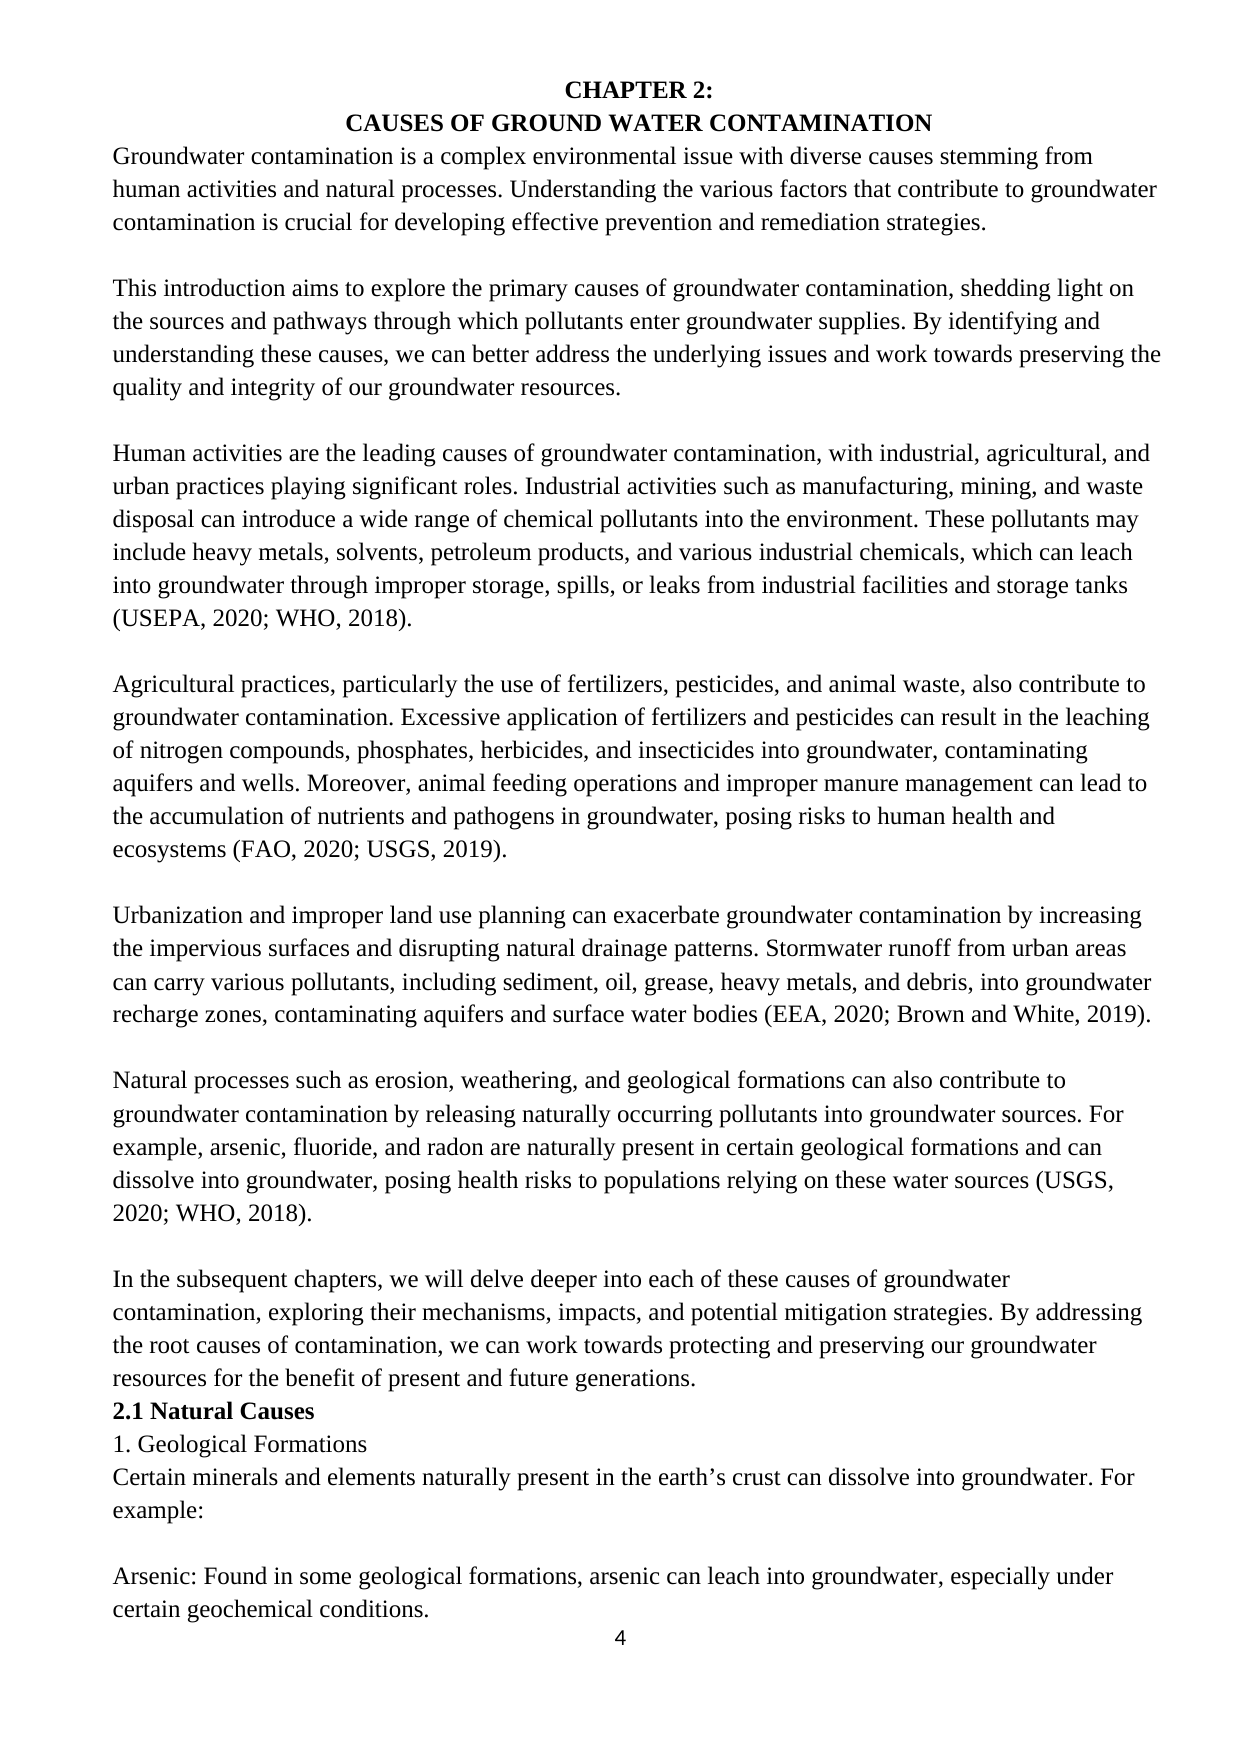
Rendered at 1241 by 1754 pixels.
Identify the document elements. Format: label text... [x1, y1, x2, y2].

list Human activities are the leading causes of groundwater contamination, with industrial, agricultural, and urban practices playing significant roles. Industrial activities such as manufacturing, mining, and waste disposal can introduce a wide range of chemical pollutants into the environment. These pollutants may include heavy metals, solvents, petroleum products, and various industrial chemicals, which can leach into groundwater through improper storage, spills, or leaks from industrial facilities and storage tanks (USEPA, 2020; WHO, 2018). [112, 438, 1165, 632]
list CAUSES OF GROUND WATER CONTAMINATION [112, 108, 1165, 137]
list Certain minerals and elements naturally present in the earth’s crust can dissolve into groundwater. For example: [112, 1462, 1165, 1524]
list Agricultural practices, particularly the use of fertilizers, pesticides, and animal waste, also contribute to groundwater contamination. Excessive application of fertilizers and pesticides can result in the leaching of nitrogen compounds, phosphates, herbicides, and insecticides into groundwater, contaminating aquifers and wells. Moreover, animal feeding operations and improper manure management can lead to the accumulation of nutrients and pathogens in groundwater, posing risks to human health and ecosystems (FAO, 2020; USGS, 2019). [112, 669, 1165, 863]
list CHAPTER 2: [112, 75, 1165, 104]
list Urbanization and improper land use planning can exacerbate groundwater contamination by increasing the impervious surfaces and disrupting natural drainage patterns. Stormwater runoff from urban areas can carry various pollutants, including sediment, oil, grease, heavy metals, and debris, into groundwater recharge zones, contaminating aquifers and surface water bodies (EEA, 2020; Brown and White, 2019). [112, 901, 1165, 1028]
list In the subsequent chapters, we will delve deeper into each of these causes of groundwater contamination, exploring their mechanisms, impacts, and potential mitigation strategies. By addressing the root causes of contamination, we can work towards protecting and preserving our groundwater resources for the benefit of present and future generations. [112, 1264, 1165, 1392]
list This introduction aims to explore the primary causes of groundwater contamination, shedding light on the sources and pathways through which pollutants enter groundwater supplies. By identifying and understanding these causes, we can better address the underlying issues and work towards preserving the quality and integrity of our groundwater resources. [112, 273, 1165, 401]
list 1. Geological Formations [112, 1429, 1165, 1458]
list 2.1 Natural Causes [112, 1396, 1165, 1424]
list Arsenic: Found in some geological formations, arsenic can leach into groundwater, especially under certain geochemical conditions. [112, 1561, 1165, 1623]
list Groundwater contamination is a complex environmental issue with diverse causes stemming from human activities and natural processes. Understanding the various factors that contribute to groundwater contamination is crucial for developing effective prevention and remediation strategies. [112, 141, 1165, 236]
list Natural processes such as erosion, weathering, and geological formations can also contribute to groundwater contamination by releasing naturally occurring pollutants into groundwater sources. For example, arsenic, fluoride, and radon are naturally present in certain geological formations and can dissolve into groundwater, posing health risks to populations relying on these water sources (USGS, 2020; WHO, 2018). [112, 1066, 1165, 1226]
